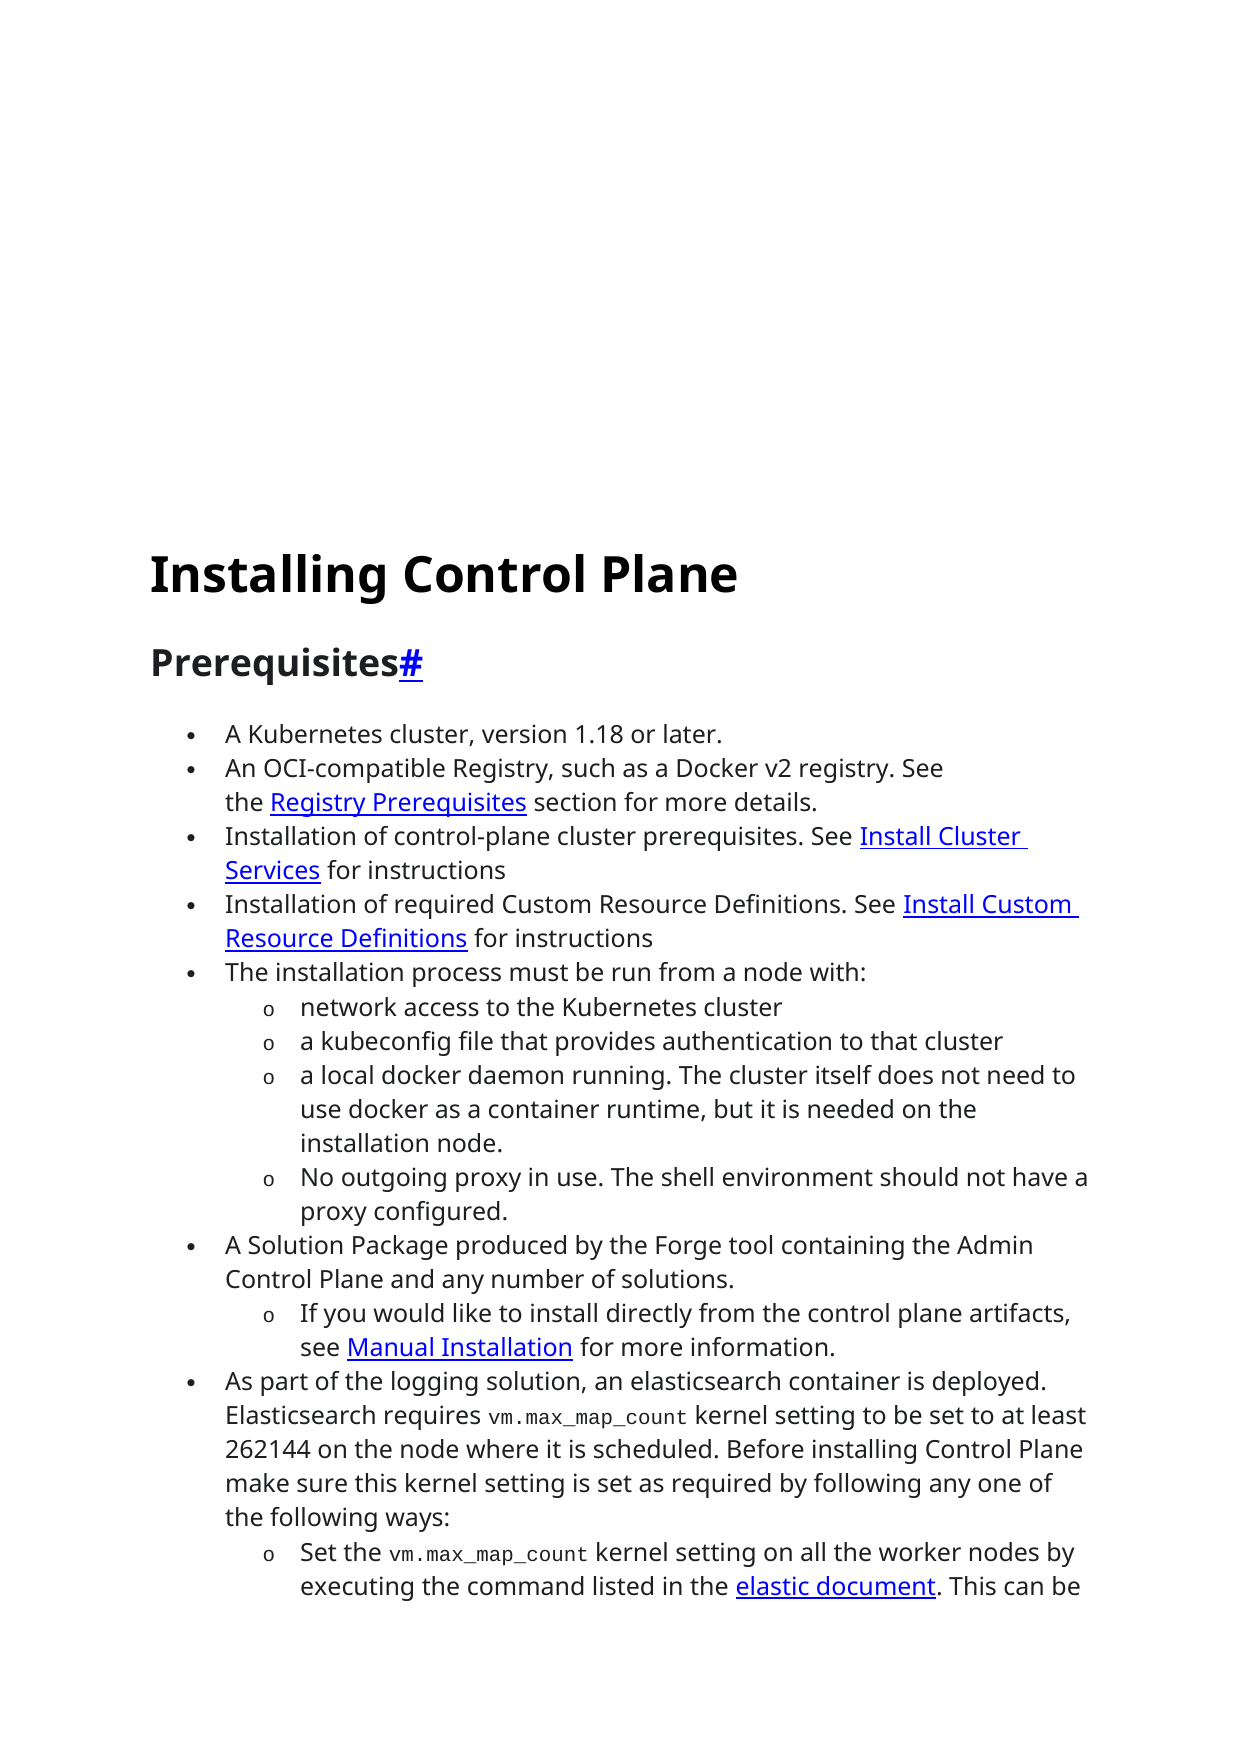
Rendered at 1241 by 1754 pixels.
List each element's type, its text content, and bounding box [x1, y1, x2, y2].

list a local docker daemon running. The cluster itself does not need to use docker as a container runtime, but it is needed on the installation node. [262, 1057, 1090, 1159]
list A Kubernetes cluster, version 1.18 or later. [187, 717, 1090, 751]
list a kubeconfig file that provides authentication to that cluster [262, 1023, 1090, 1057]
list An OCI-compatible Registry, such as a Docker v2 registry. See the Registry Prerequisites section for more details. [187, 751, 1090, 819]
list No outgoing proxy in use. The shell environment should not have a proxy configured. [262, 1159, 1090, 1228]
list Installation of required Custom Resource Definitions. See Install Custom Resource Definitions for instructions [187, 887, 1090, 955]
list A Solution Package produced by the Forge tool containing the Admin Control Plane and any number of solutions. [187, 1228, 1090, 1296]
list Installation of control-plane cluster prerequisites. See Install Cluster Services for instructions [187, 819, 1090, 887]
list The installation process must be run from a node with: [187, 955, 1090, 989]
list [262, 1534, 1090, 1602]
list If you would like to install directly from the control plane artifacts, see Manual Installation for more information. [262, 1296, 1090, 1364]
text Prerequisites# [150, 636, 1090, 687]
text Installing Control Plane [150, 539, 1090, 607]
list network access to the Kubernetes cluster [262, 989, 1090, 1023]
list As part of the logging solution, an elasticsearch container is deployed. Elasticsearch requires vm.max_map_count kernel setting to be set to at least 262144 on the node where it is scheduled. Before installing Control Plane make sure this kernel setting is set as required by following any one of the following ways: [187, 1364, 1090, 1534]
